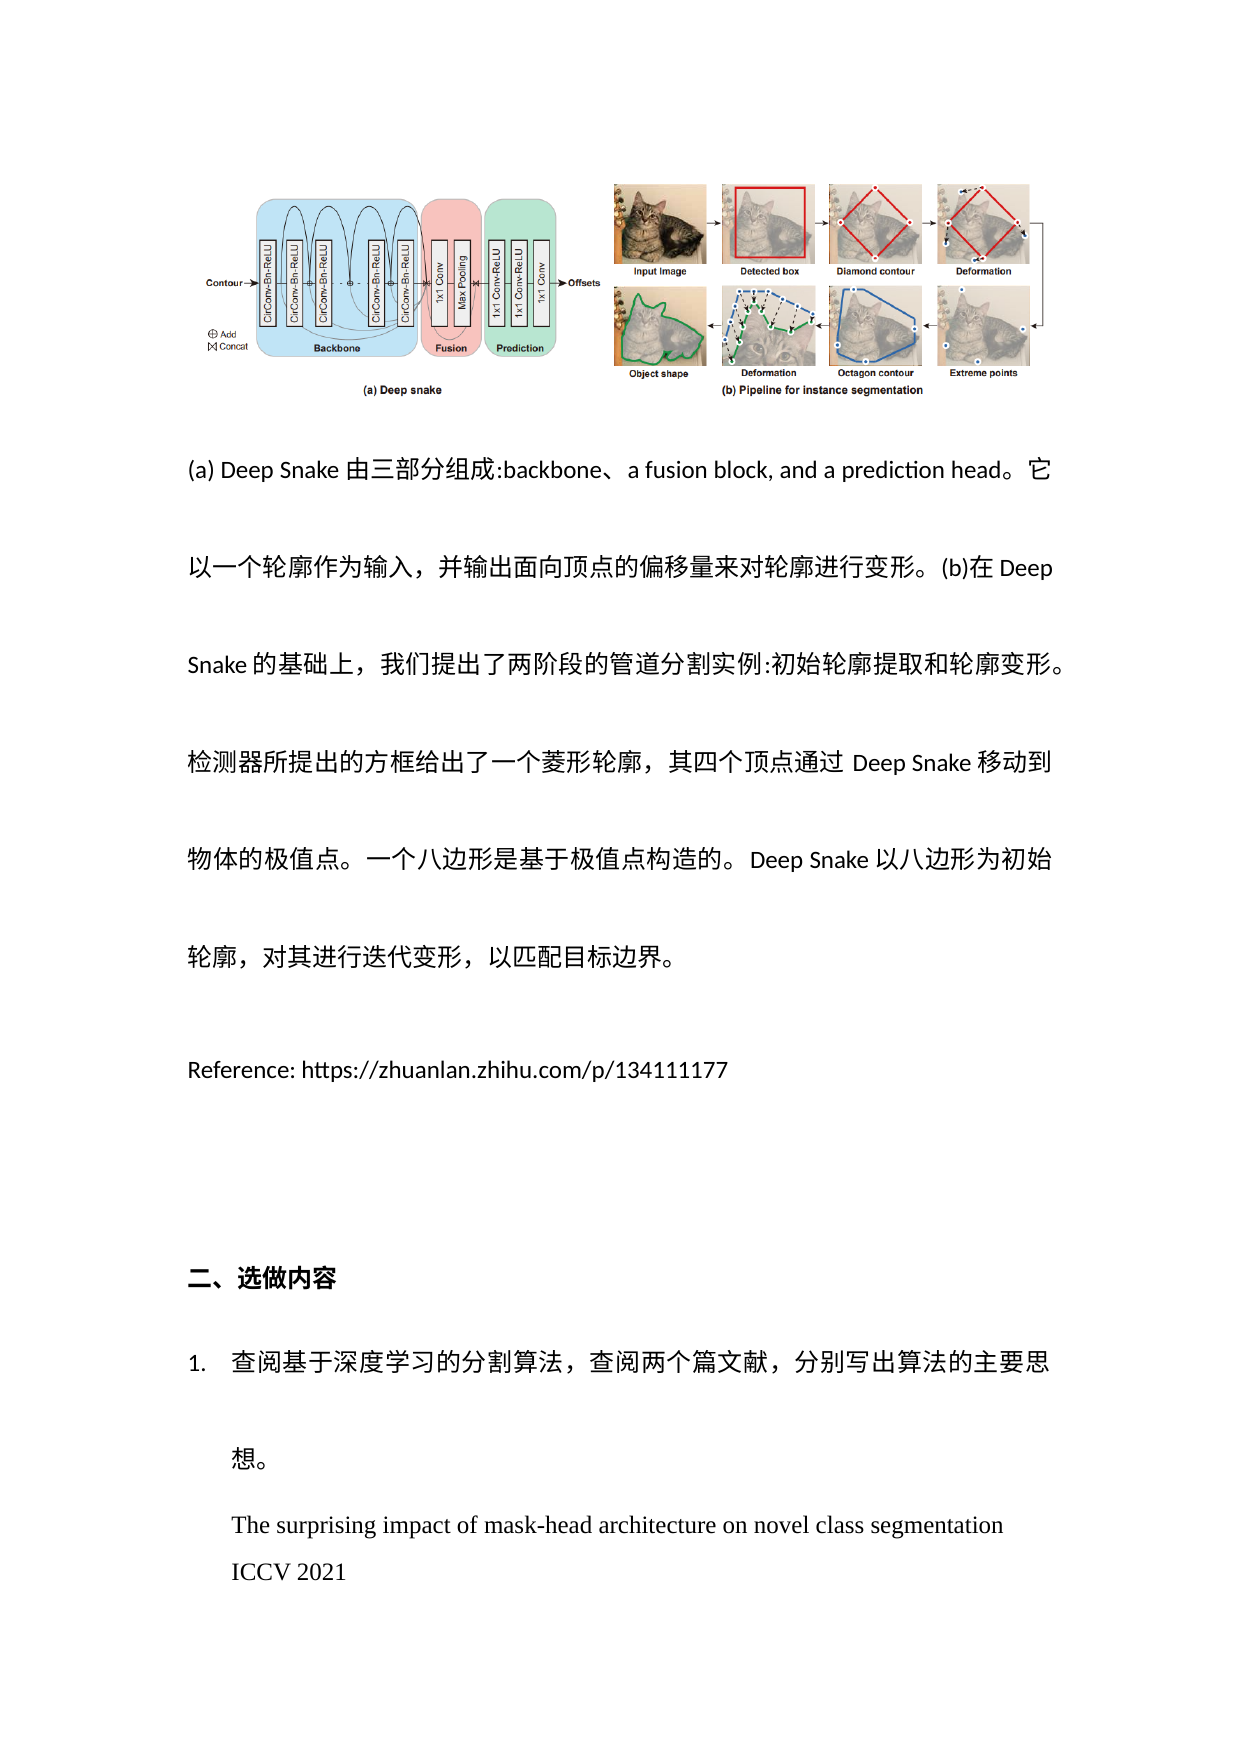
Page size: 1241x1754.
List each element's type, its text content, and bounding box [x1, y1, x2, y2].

text 二、选做内容 [187, 1244, 1053, 1309]
text (a) Deep Snake由三部分组成:backbone、a fusion block, and a prediction head。它以一个轮廓作为输入，并输出面向顶点的偏移量来对轮廓进行变形。(b)在Deep Snake的基础上，我们提出了两阶段的管道分割实例:初始轮廓提取和轮廓变形。检测器所提出的方框给出了一个菱形轮廓，其四个顶点通过Deep Snake移动到物体的极值点。一个八边形是基于极值点构造的。Deep Snake以八边形为初始轮廓，对其进行迭代变形，以匹配目标边界。 [187, 435, 1053, 988]
text The surprising impact of mask-head architecture on novel class segmentation [187, 1508, 1053, 1541]
list ICCV 2021 [231, 1555, 1053, 1588]
list 查阅基于深度学习的分割算法，查阅两个篇文献，分别写出算法的主要思想。 [187, 1328, 1053, 1490]
text Reference: https://zhuanlan.zhihu.com/p/134111177 [187, 1054, 1053, 1086]
picture [187, 162, 1053, 399]
